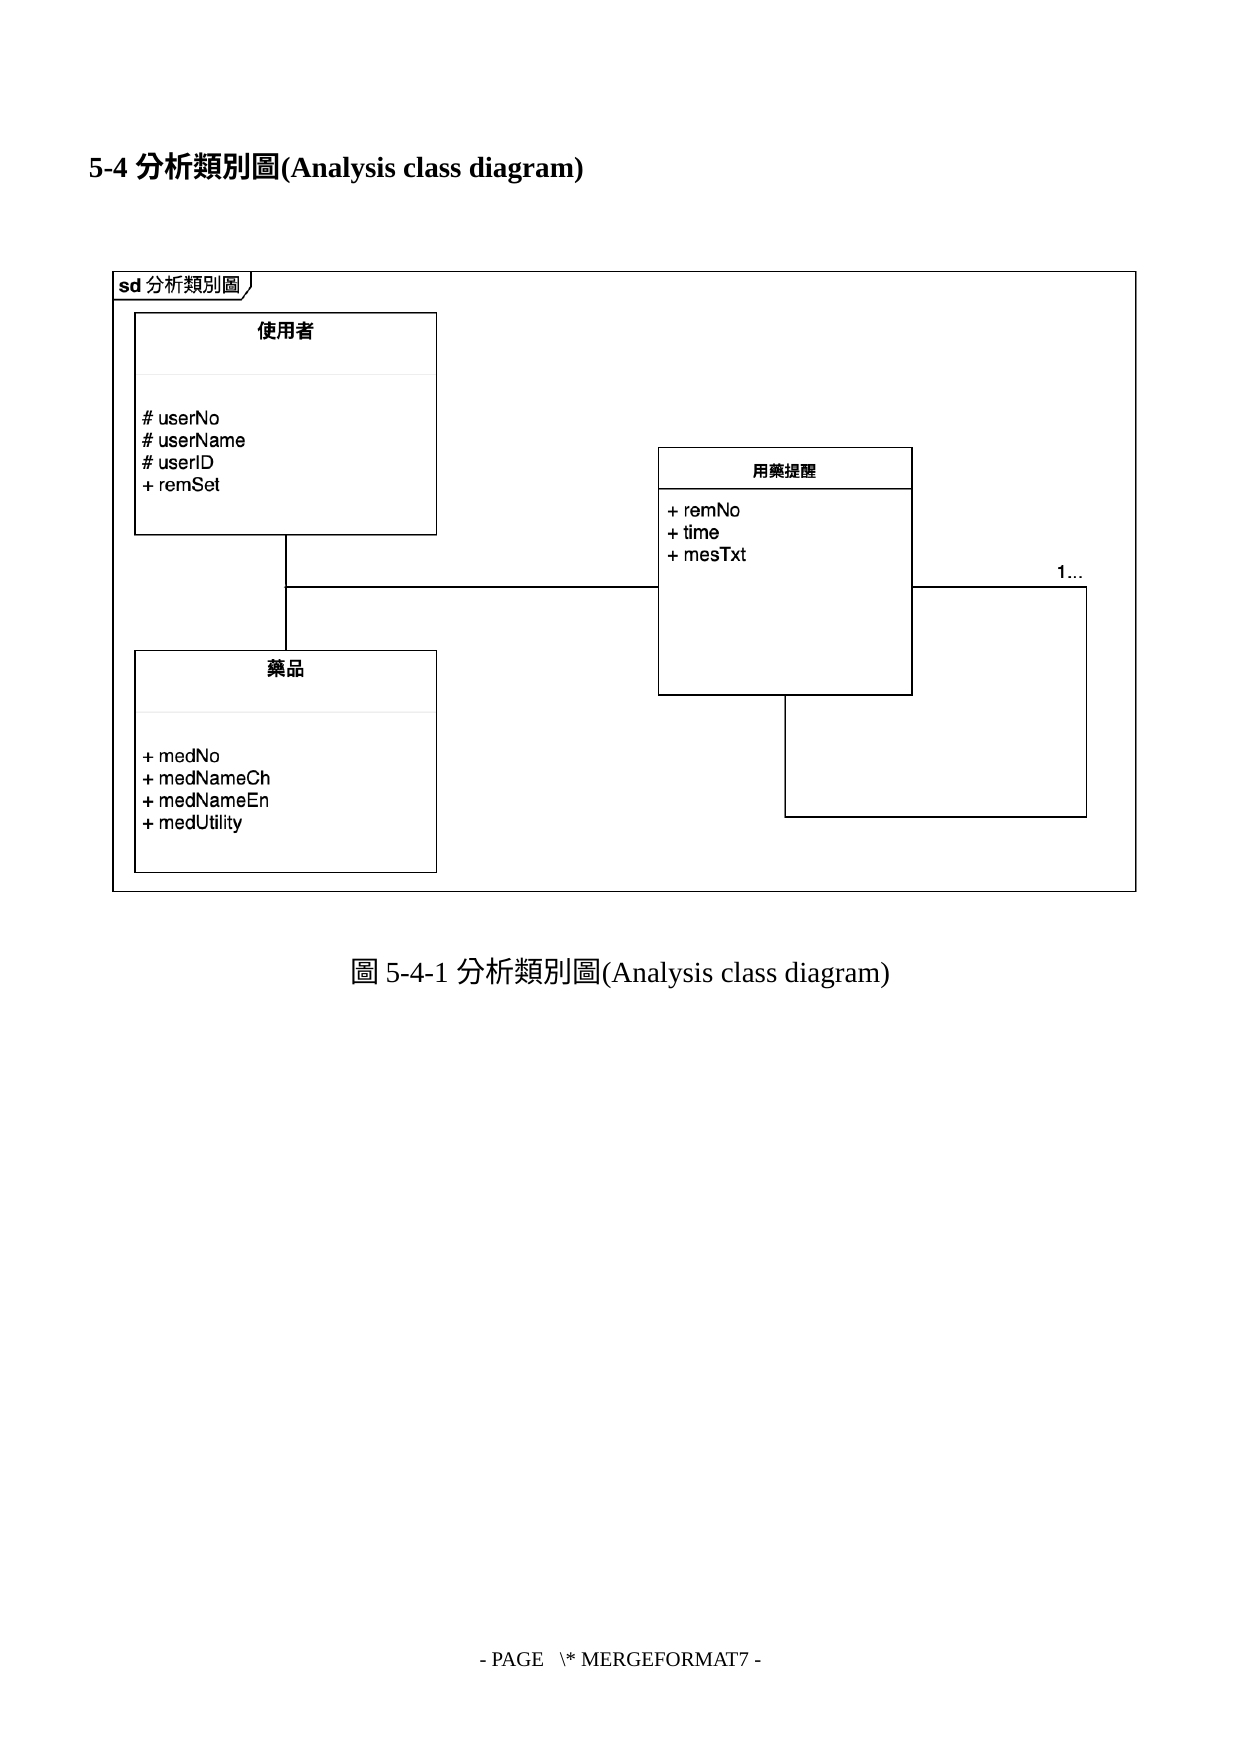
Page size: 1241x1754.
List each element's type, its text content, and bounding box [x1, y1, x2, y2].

subtitle 5-4 分析類別圖(Analysis class diagram) [89, 131, 1152, 199]
picture [88, 256, 1152, 922]
text 圖5-4-1 分析類別圖(Analysis class diagram) [89, 935, 1152, 1003]
